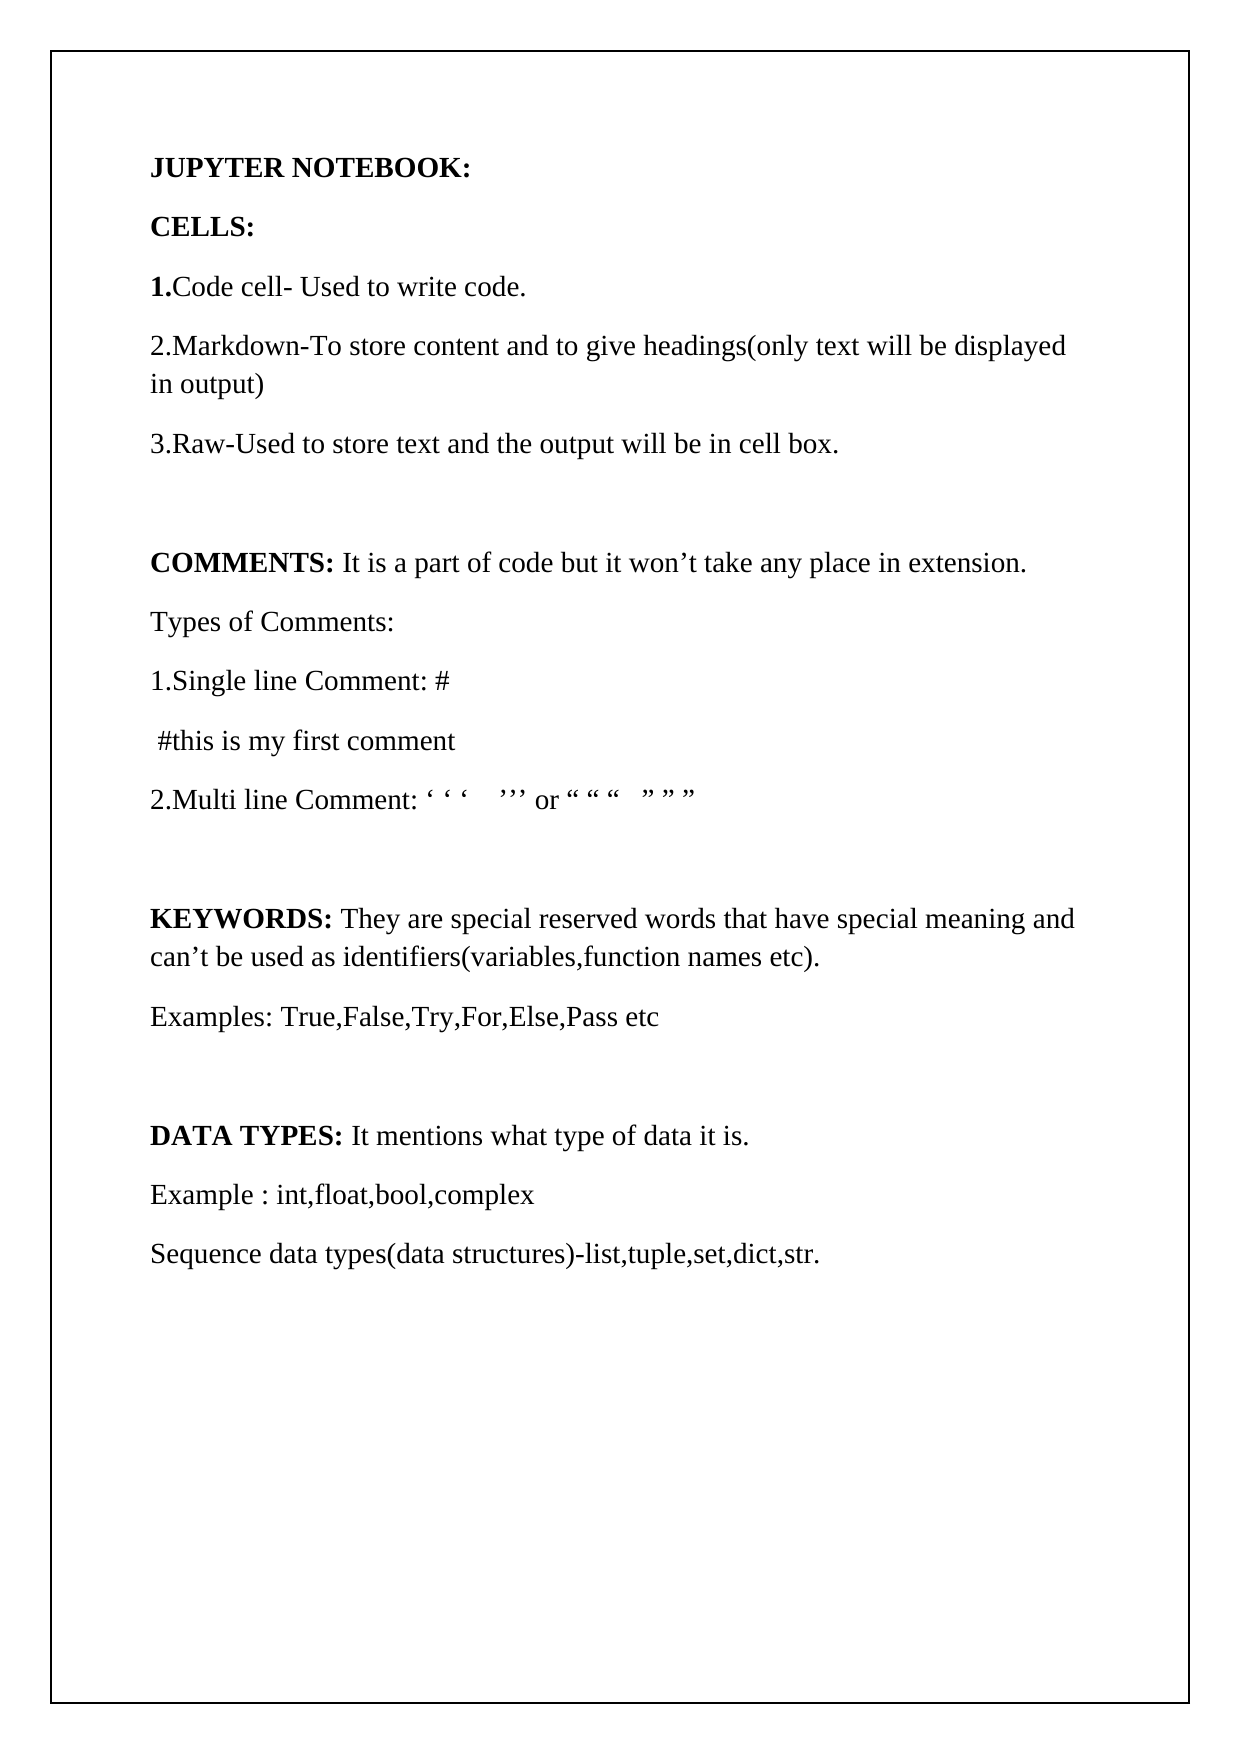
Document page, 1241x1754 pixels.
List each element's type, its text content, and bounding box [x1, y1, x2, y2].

text CELLS: [150, 209, 1090, 243]
text 2.Markdown-To store content and to give headings(only text will be displayed in output) [150, 328, 1090, 400]
text #this is my first comment [150, 723, 1090, 756]
text JUPYTER NOTEBOOK: [150, 150, 1090, 183]
text DATA TYPES: It mentions what type of data it is. [150, 1118, 1090, 1151]
text 2.Multi line Comment: ‘ ‘ ‘ ’’’ or “ “ “ ” ” ” [150, 782, 1090, 816]
text COMMENTS: It is a part of code but it won’t take any place in extension. [150, 545, 1090, 578]
text 1.Single line Comment: # [150, 663, 1090, 697]
text Example : int,float,bool,complex [150, 1177, 1090, 1211]
text Types of Comments: [150, 604, 1090, 638]
text Examples: True,False,Try,For,Else,Pass etc [150, 999, 1090, 1032]
text Sequence data types(data structures)-list,tuple,set,dict,str. [150, 1236, 1090, 1270]
text 1.Code cell- Used to write code. [150, 269, 1090, 302]
text KEYWORDS: They are special reserved words that have special meaning and can’t be used as identifiers(variables,function names etc). [150, 901, 1090, 973]
text 3.Raw-Used to store text and the output will be in cell box. [150, 426, 1090, 459]
